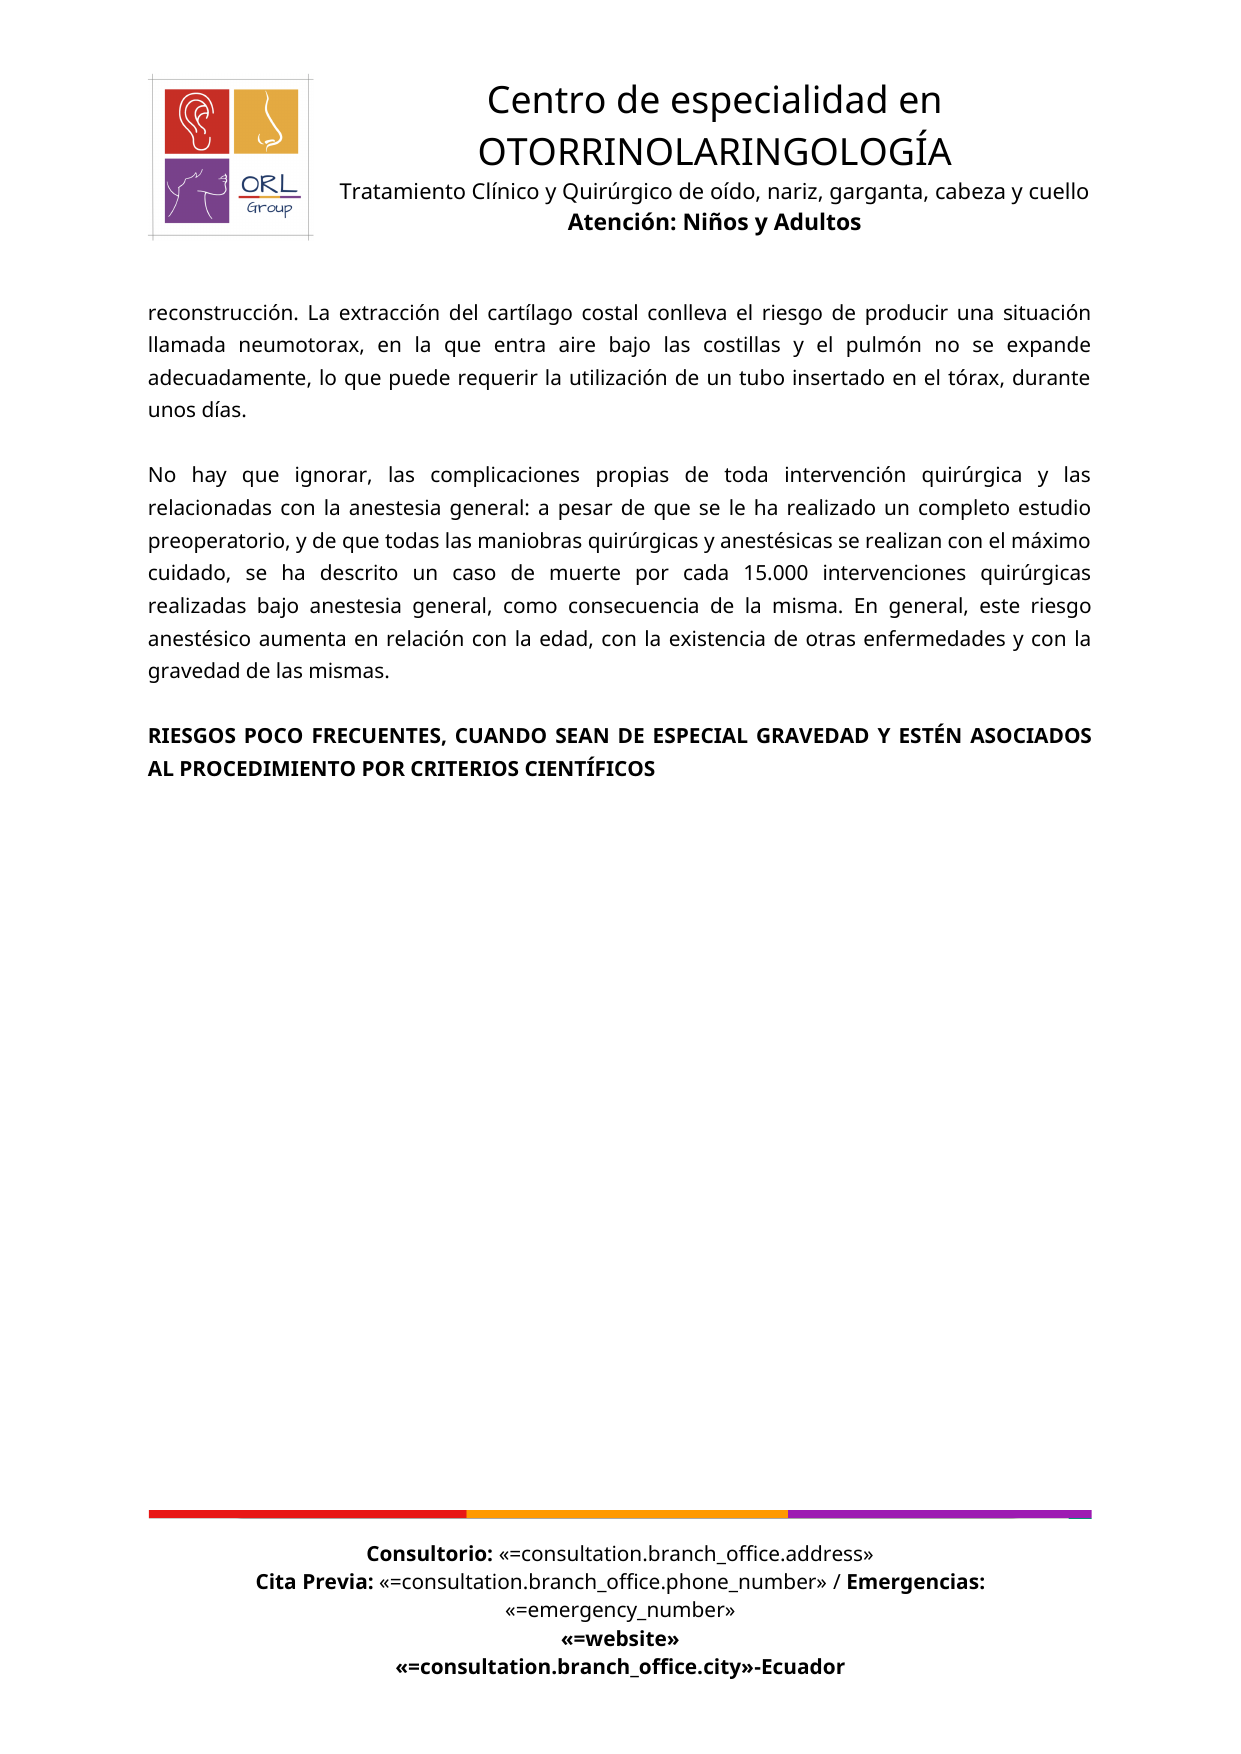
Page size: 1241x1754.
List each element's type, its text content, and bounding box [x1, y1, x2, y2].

picture [148, 1510, 1092, 1519]
text No hay que ignorar, las complicaciones propias de toda intervención quirúrgica y las relacionadas con la anestesia general: a pesar de que se le ha realizado un completo estudio preoperatorio, y de que todas las maniobras quirúrgicas y anestésicas se realizan con el máximo cuidado, se ha descrito un caso de muerte por cada 15.000 intervenciones quirúrgicas realizadas bajo anestesia general, como consecuencia de la misma. En general, este riesgo anestésico aumenta en relación con la edad, con la existencia de otras enfermedades y con la gravedad de las mismas. [148, 461, 1092, 685]
text RIESGOS POCO FRECUENTES, CUANDO SEAN DE ESPECIAL GRAVEDAD Y ESTÉN ASOCIADOS AL PROCEDIMIENTO POR CRITERIOS CIENTÍFICOS [148, 721, 1092, 782]
picture [147, 73, 314, 241]
